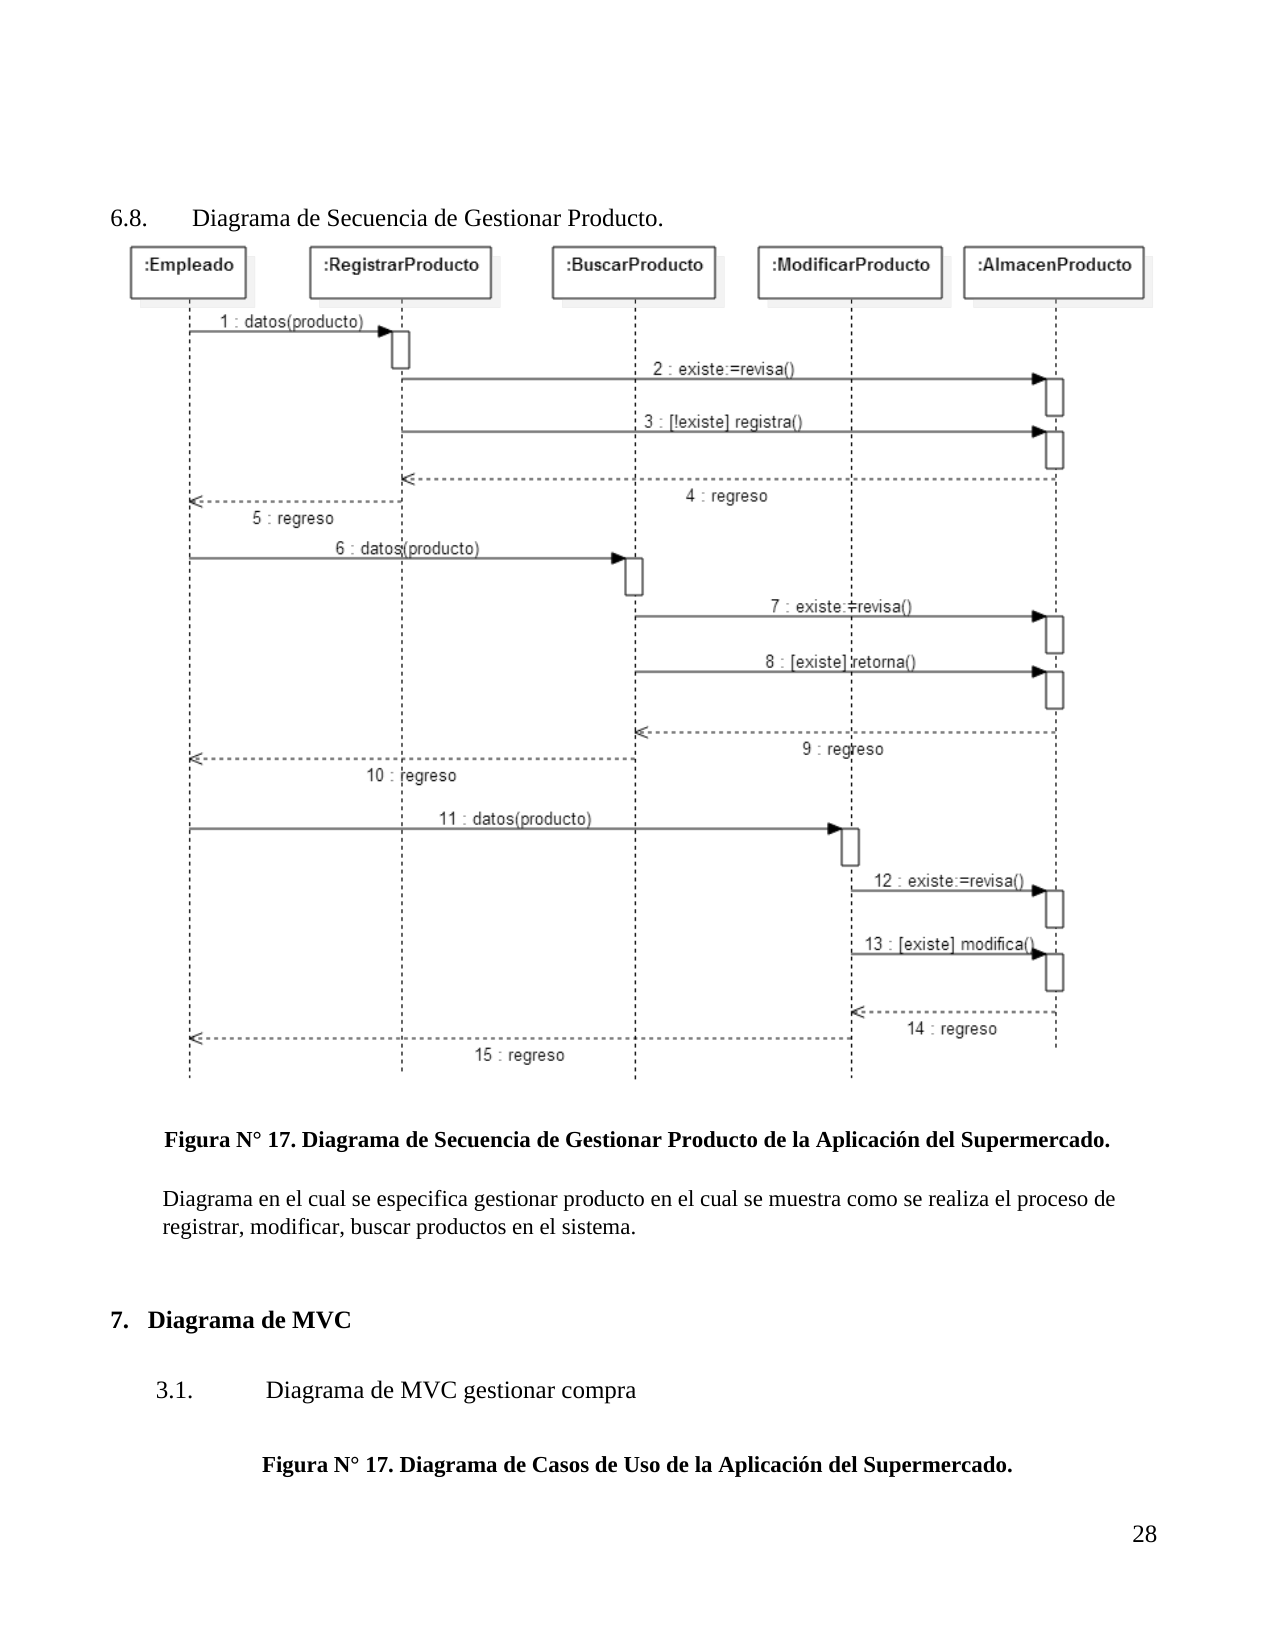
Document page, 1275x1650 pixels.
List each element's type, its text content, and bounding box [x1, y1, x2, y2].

picture [118, 234, 1157, 1094]
text Diagrama en el cual se especifica gestionar producto en el cual se muestra como se realiza el proceso de registrar, modificar, buscar productos en el sistema. [162, 1185, 1157, 1239]
subtitle Diagrama de MVC [110, 1305, 1157, 1334]
subtitle Diagrama de Secuencia de Gestionar Producto. [110, 203, 1157, 232]
text Figura N° 17. Diagrama de Secuencia de Gestionar Producto de la Aplicación del Supermercado. [118, 1126, 1157, 1153]
subtitle Diagrama de MVC gestionar compra [156, 1375, 1157, 1404]
text Figura N° 17. Diagrama de Casos de Uso de la Aplicación del Supermercado. [118, 1451, 1157, 1477]
